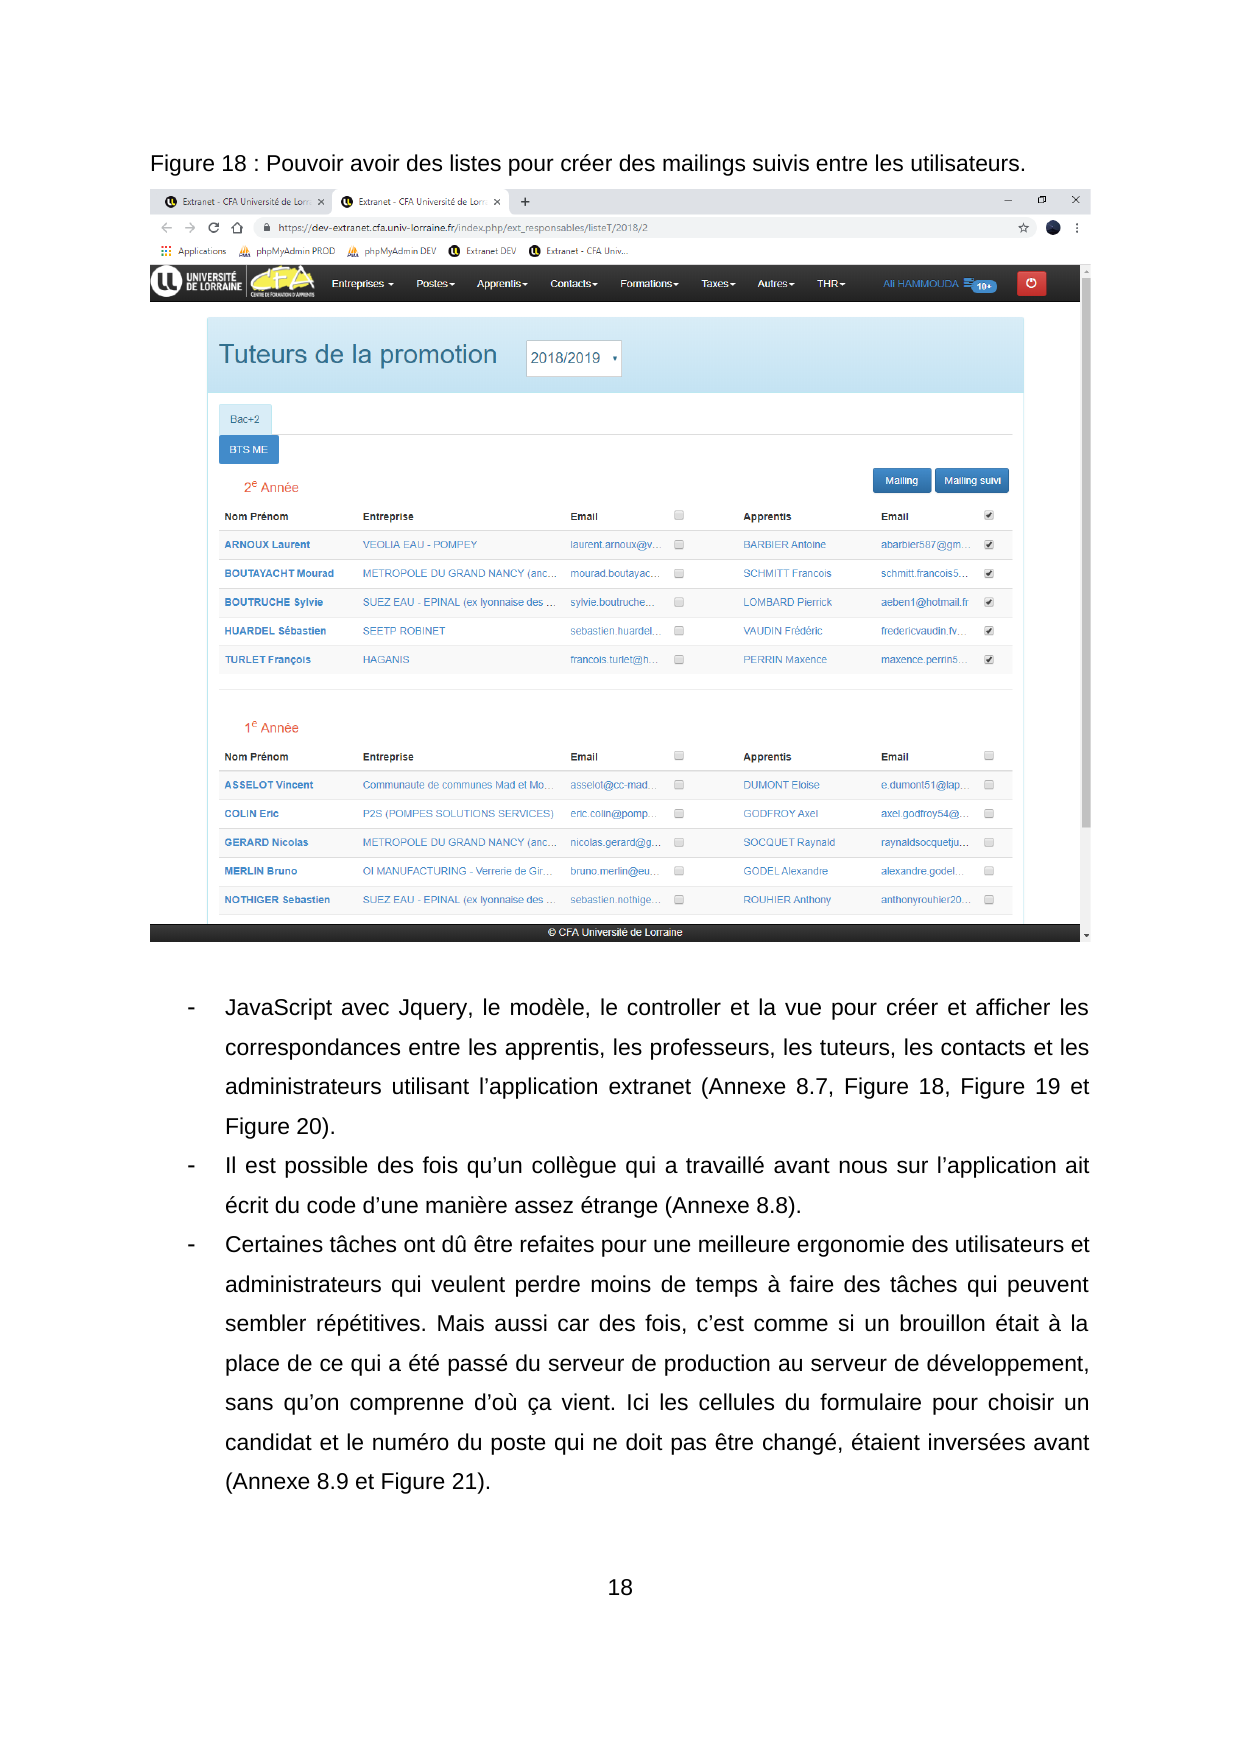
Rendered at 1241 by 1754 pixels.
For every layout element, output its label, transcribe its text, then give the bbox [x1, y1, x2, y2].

text Figure 18 : Pouvoir avoir des listes pour créer des mailings suivis entre les utilisateurs. [150, 150, 1090, 176]
picture [150, 189, 1091, 942]
list Certaines tâches ont dû être refaites pour une meilleure ergonomie des utilisateurs et administrateurs qui veulent perdre moins de temps à faire des tâches qui peuvent sembler répétitives. Mais aussi car des fois, c’est comme si un brouillon était à la place de ce qui a été passé du serveur de production au serveur de développement, sans qu’on comprenne d’où ça vient. Ici les cellules du formulaire pour choisir un candidat et le numéro du poste qui ne doit pas être changé, étaient inversées avant (Annexe 8.9 et Figure 21). [187, 1231, 1090, 1494]
list JavaScript avec Jquery, le modèle, le controller et la vue pour créer et afficher les correspondances entre les apprentis, les professeurs, les tuteurs, les contacts et les administrateurs utilisant l’application extranet (Annexe 8.7, Figure 18, Figure 19 et Figure 20). [187, 994, 1090, 1139]
list Il est possible des fois qu’un collègue qui a travaillé avant nous sur l’application ait écrit du code d’une manière assez étrange (Annexe 8.8). [187, 1152, 1090, 1218]
